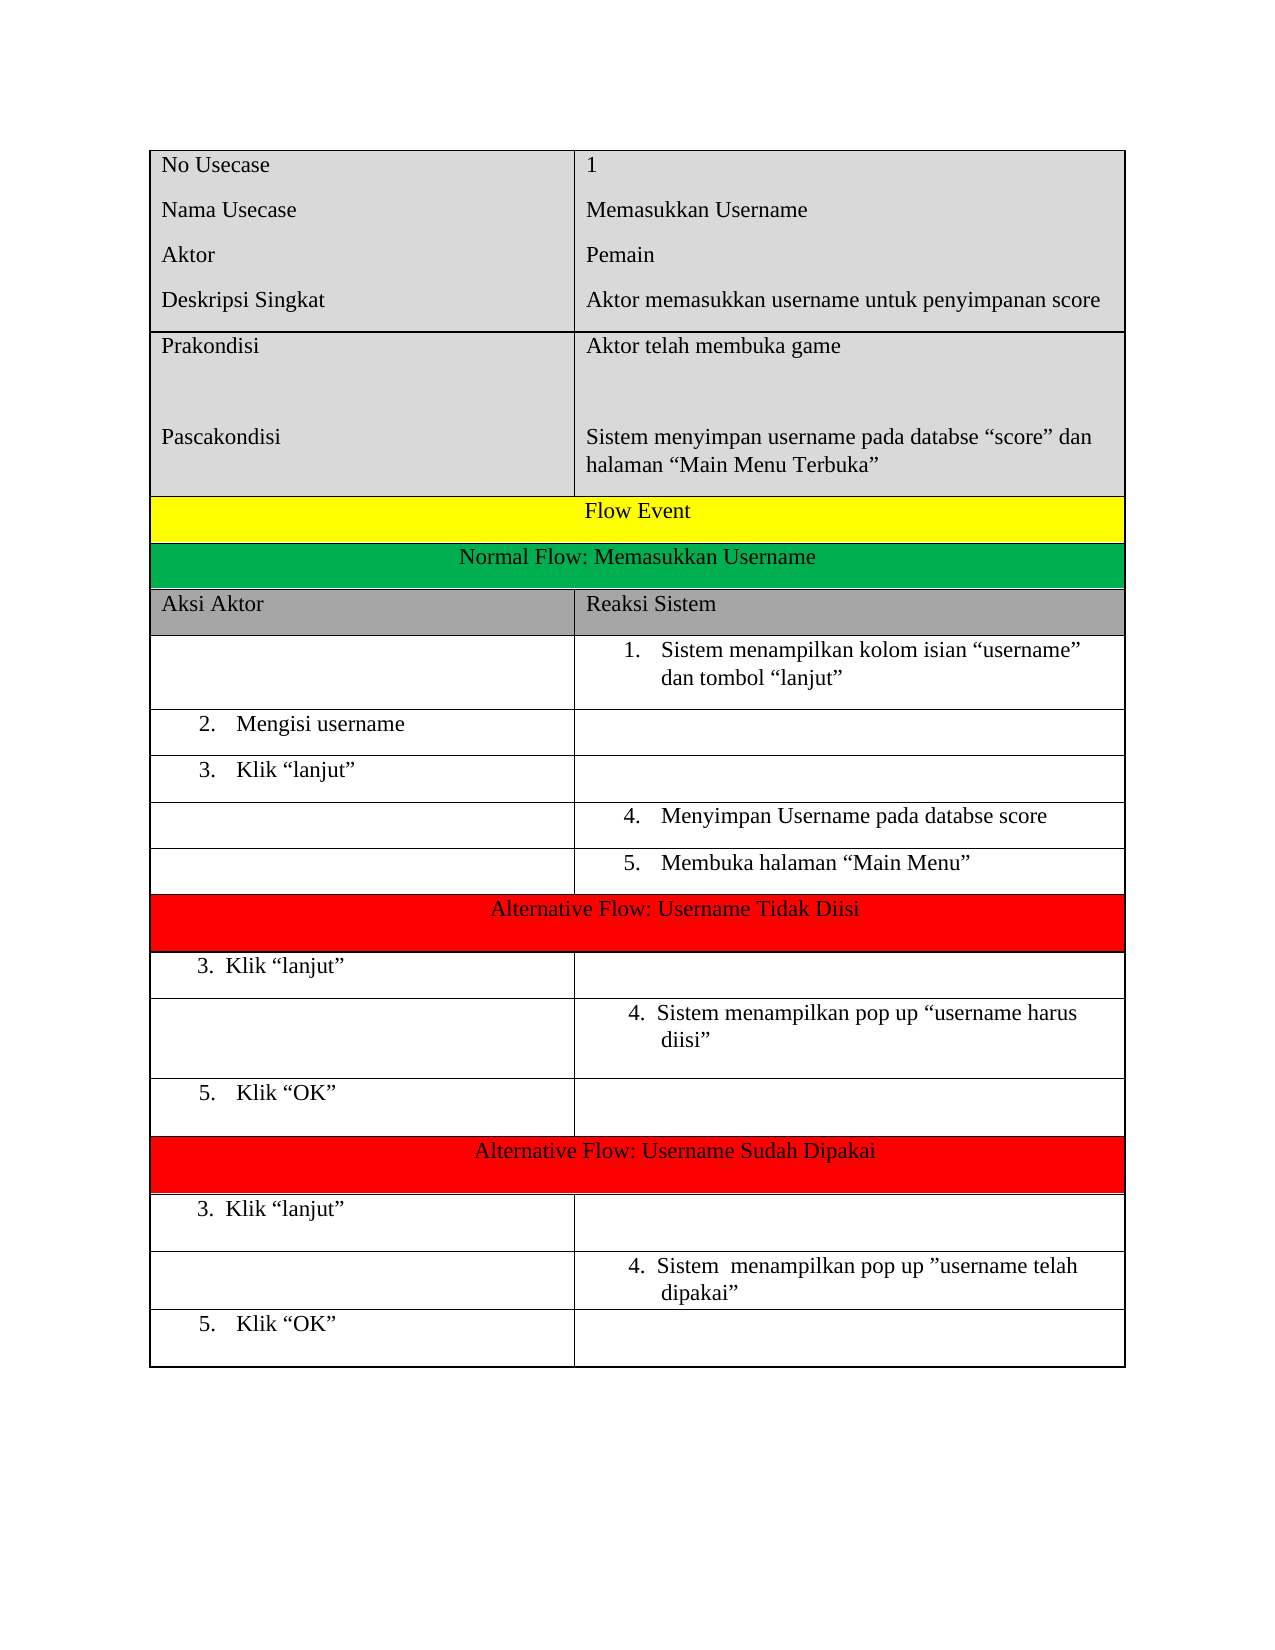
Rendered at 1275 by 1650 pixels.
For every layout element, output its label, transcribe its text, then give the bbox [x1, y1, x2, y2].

table_cell Prakondisi Pascakondisi [151, 333, 574, 496]
table_cell Sistem menampilkan kolom isian “username” dan tombol “lanjut” [575, 636, 1124, 709]
table_cell Mengisi username [151, 710, 574, 755]
table_cell Aksi Aktor [151, 590, 574, 635]
table_cell Klik “OK” [151, 1310, 574, 1366]
table_cell Alternative Flow: Username Sudah Dipakai [151, 1137, 1124, 1193]
table_cell [575, 756, 1124, 802]
table_cell 4. Sistem menampilkan pop up ”username telah dipakai” [575, 1252, 1124, 1309]
table_cell [151, 636, 574, 709]
table_cell [151, 1252, 574, 1309]
table_cell [151, 849, 574, 894]
table_cell [575, 1195, 1124, 1251]
table_cell Menyimpan Username pada databse score [575, 803, 1124, 848]
table_cell 4. Sistem menampilkan pop up “username harus diisi” [575, 999, 1124, 1078]
table_header No Usecase Nama Usecase Aktor Deskripsi Singkat [151, 151, 574, 331]
table_cell Aktor telah membuka game Sistem menyimpan username pada databse “score” dan halaman “Main Menu Terbuka” [575, 333, 1124, 496]
table_cell Flow Event [151, 497, 1124, 542]
table_cell Alternative Flow: Username Tidak Diisi [151, 895, 1124, 951]
table_cell [575, 1310, 1124, 1366]
table_cell Klik “lanjut” [151, 756, 574, 802]
table_cell [151, 803, 574, 848]
table_cell [151, 999, 574, 1078]
table_cell 3. Klik “lanjut” [151, 953, 574, 998]
table_cell 3. Klik “lanjut” [151, 1195, 574, 1251]
table_cell Membuka halaman “Main Menu” [575, 849, 1124, 894]
table_cell [575, 1079, 1124, 1136]
table_cell Klik “OK” [151, 1079, 574, 1136]
table_header 1 Memasukkan Username Pemain Aktor memasukkan username untuk penyimpanan score [575, 151, 1124, 331]
table_cell Normal Flow: Memasukkan Username [151, 544, 1124, 588]
table_cell [575, 953, 1124, 998]
table_cell Reaksi Sistem [575, 590, 1124, 635]
table_cell [575, 710, 1124, 755]
